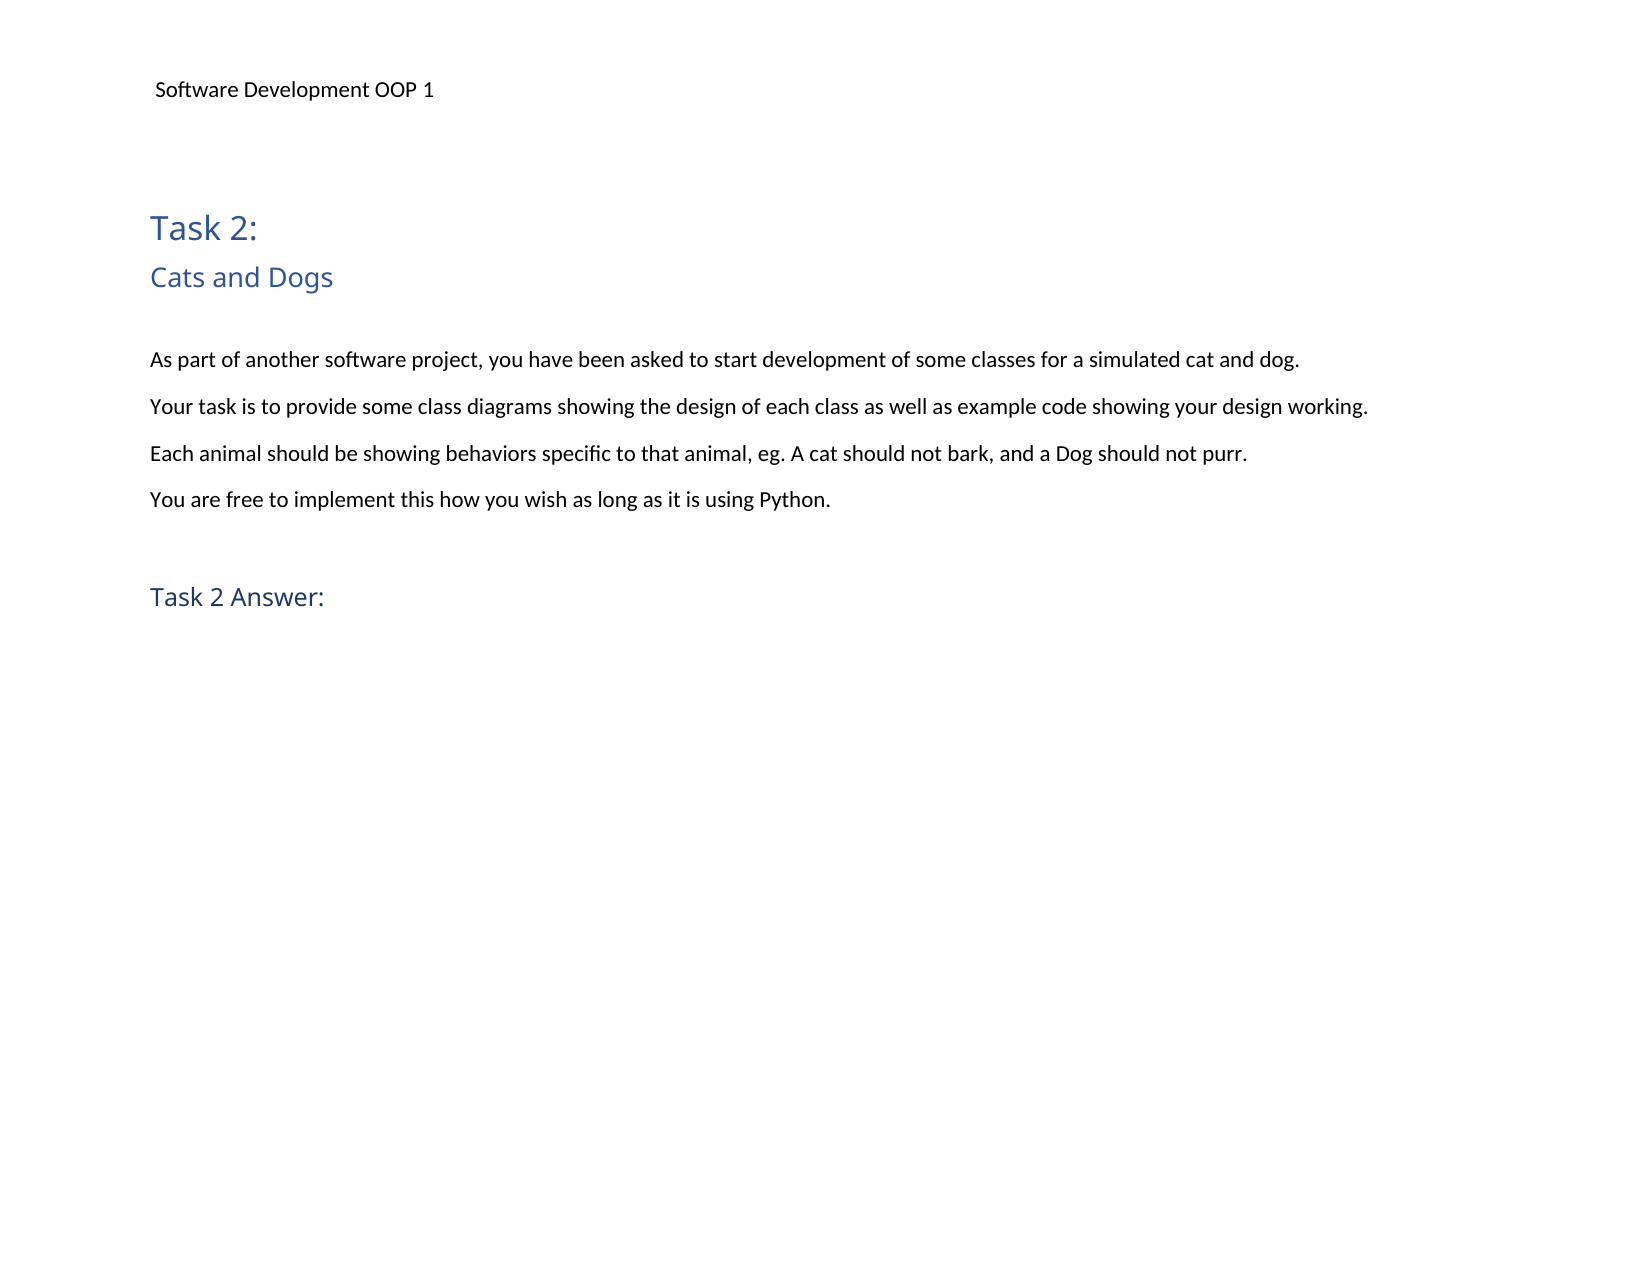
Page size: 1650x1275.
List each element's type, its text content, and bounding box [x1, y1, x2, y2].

text Each animal should be showing behaviors specific to that animal, eg. A cat should not bark, and a Dog should not purr. [150, 439, 1500, 467]
text Your task is to provide some class diagrams showing the design of each class as well as example code showing your design working. [150, 392, 1500, 420]
subtitle Cats and Dogs [150, 258, 1500, 295]
subtitle Task 2: [150, 205, 1500, 251]
text You are free to implement this how you wish as long as it is using Python. [150, 486, 1500, 514]
subtitle Task 2 Answer: [150, 579, 1500, 613]
text As part of another software project, you have been asked to start development of some classes for a simulated cat and dog. [150, 345, 1500, 373]
